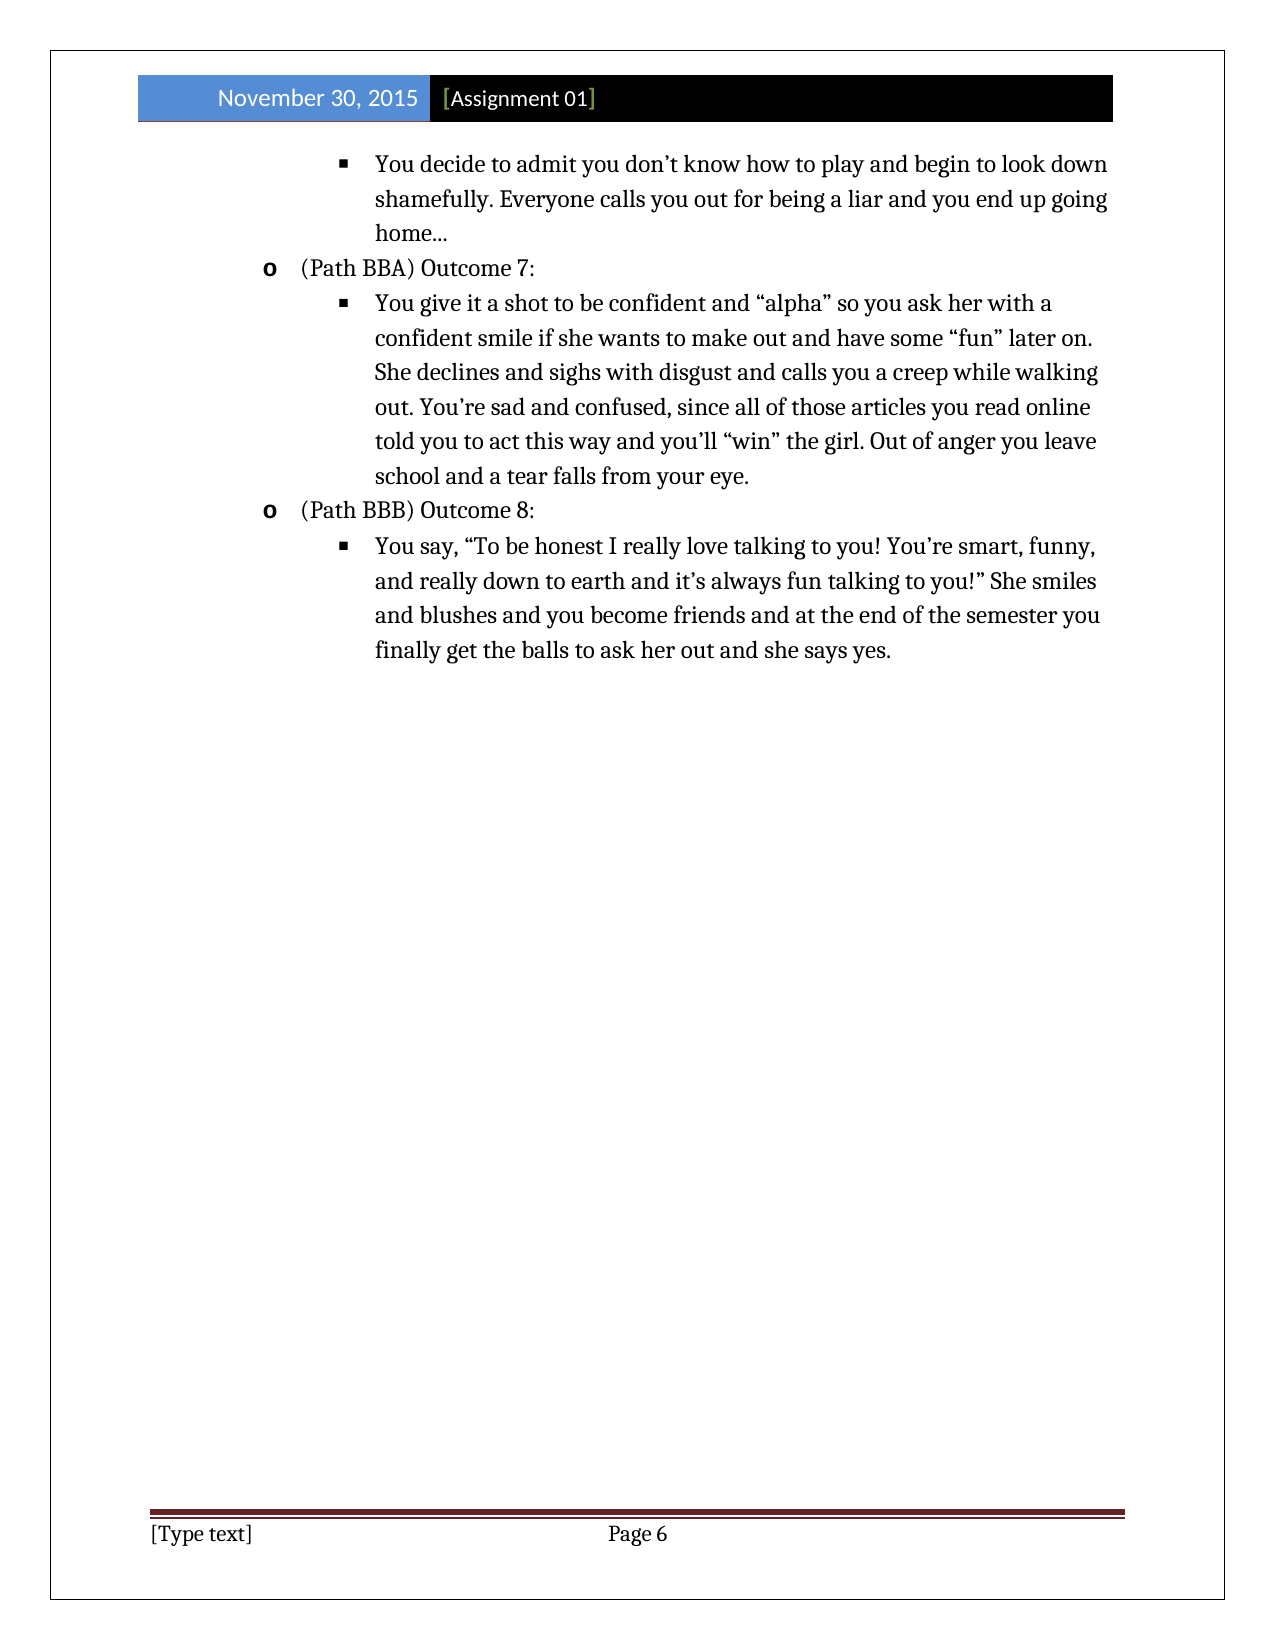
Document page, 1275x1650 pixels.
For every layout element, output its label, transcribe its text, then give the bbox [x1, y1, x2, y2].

list You decide to admit you don’t know how to play and begin to look down shamefully. Everyone calls you out for being a liar and you end up going home... [337, 150, 1125, 248]
list (Path BBA) Outcome 7: [262, 253, 1125, 283]
list (Path BBB) Outcome 8: [262, 496, 1125, 526]
list You say, “To be honest I really love talking to you! You’re smart, funny, and really down to earth and it’s always fun talking to you!” She smiles and blushes and you become friends and at the end of the semester you finally get the balls to ask her out and she says yes. [337, 532, 1125, 664]
list You give it a shot to be confident and “alpha” so you ask her with a confident smile if she wants to make out and have some “fun” later on. She declines and sighs with disgust and calls you a creep while walking out. You’re sad and confused, since all of those articles you read online told you to act this way and you’ll “win” the girl. Out of anger you leave school and a tear falls from your eye. [337, 289, 1125, 491]
